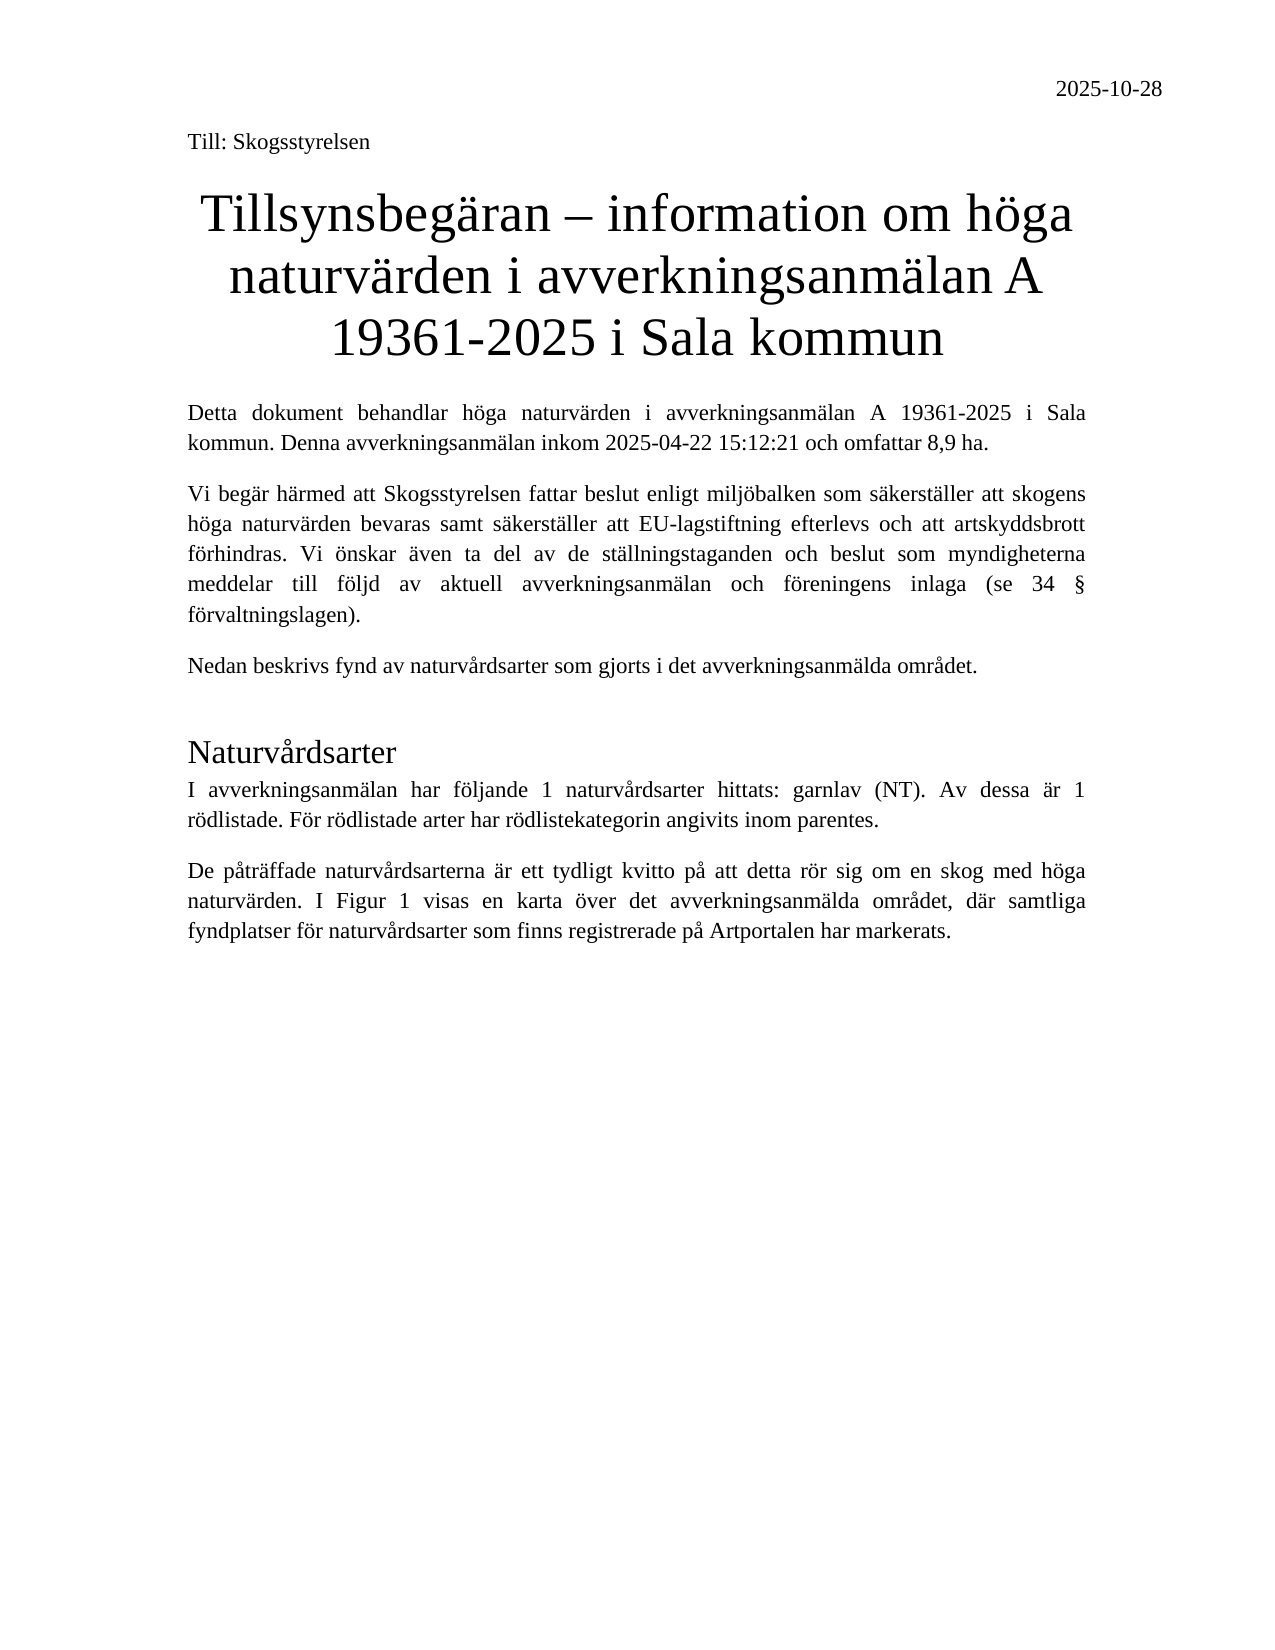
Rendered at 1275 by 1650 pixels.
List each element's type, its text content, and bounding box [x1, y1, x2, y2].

text Vi begär härmed att Skogsstyrelsen fattar beslut enligt miljöbalken som säkerställer att skogens höga naturvärden bevaras samt säkerställer att EU-lagstiftning efterlevs och att artskyddsbrott förhindras. Vi önskar även ta del av de ställningstaganden och beslut som myndigheterna meddelar till följd av aktuell avverkningsanmälan och föreningens inlaga (se 34 § förvaltningslagen). [187, 480, 1087, 627]
subtitle Naturvårdsarter [187, 732, 1087, 770]
text Detta dokument behandlar höga naturvärden i avverkningsanmälan A 19361-2025 i Sala kommun. Denna avverkningsanmälan inkom 2025-04-22 15:12:21 och omfattar 8,9 ha. [187, 398, 1087, 455]
text Nedan beskrivs fynd av naturvårdsarter som gjorts i det avverkningsanmälda området. [187, 652, 1087, 678]
title Tillsynsbegäran – information om höga naturvärden i avverkningsanmälan A 19361-2025 i Sala kommun [187, 180, 1087, 367]
text De påträffade naturvårdsarterna är ett tydligt kvitto på att detta rör sig om en skog med höga naturvärden. I Figur 1 visas en karta över det avverkningsanmälda området, där samtliga fyndplatser för naturvårdsarter som finns registrerade på Artportalen har markerats. [187, 857, 1087, 944]
text I avverkningsanmälan har följande 1 naturvårdsarter hittats: garnlav (NT). Av dessa är 1 rödlistade. För rödlistade arter har rödlistekategorin angivits inom parentes. [187, 776, 1087, 832]
